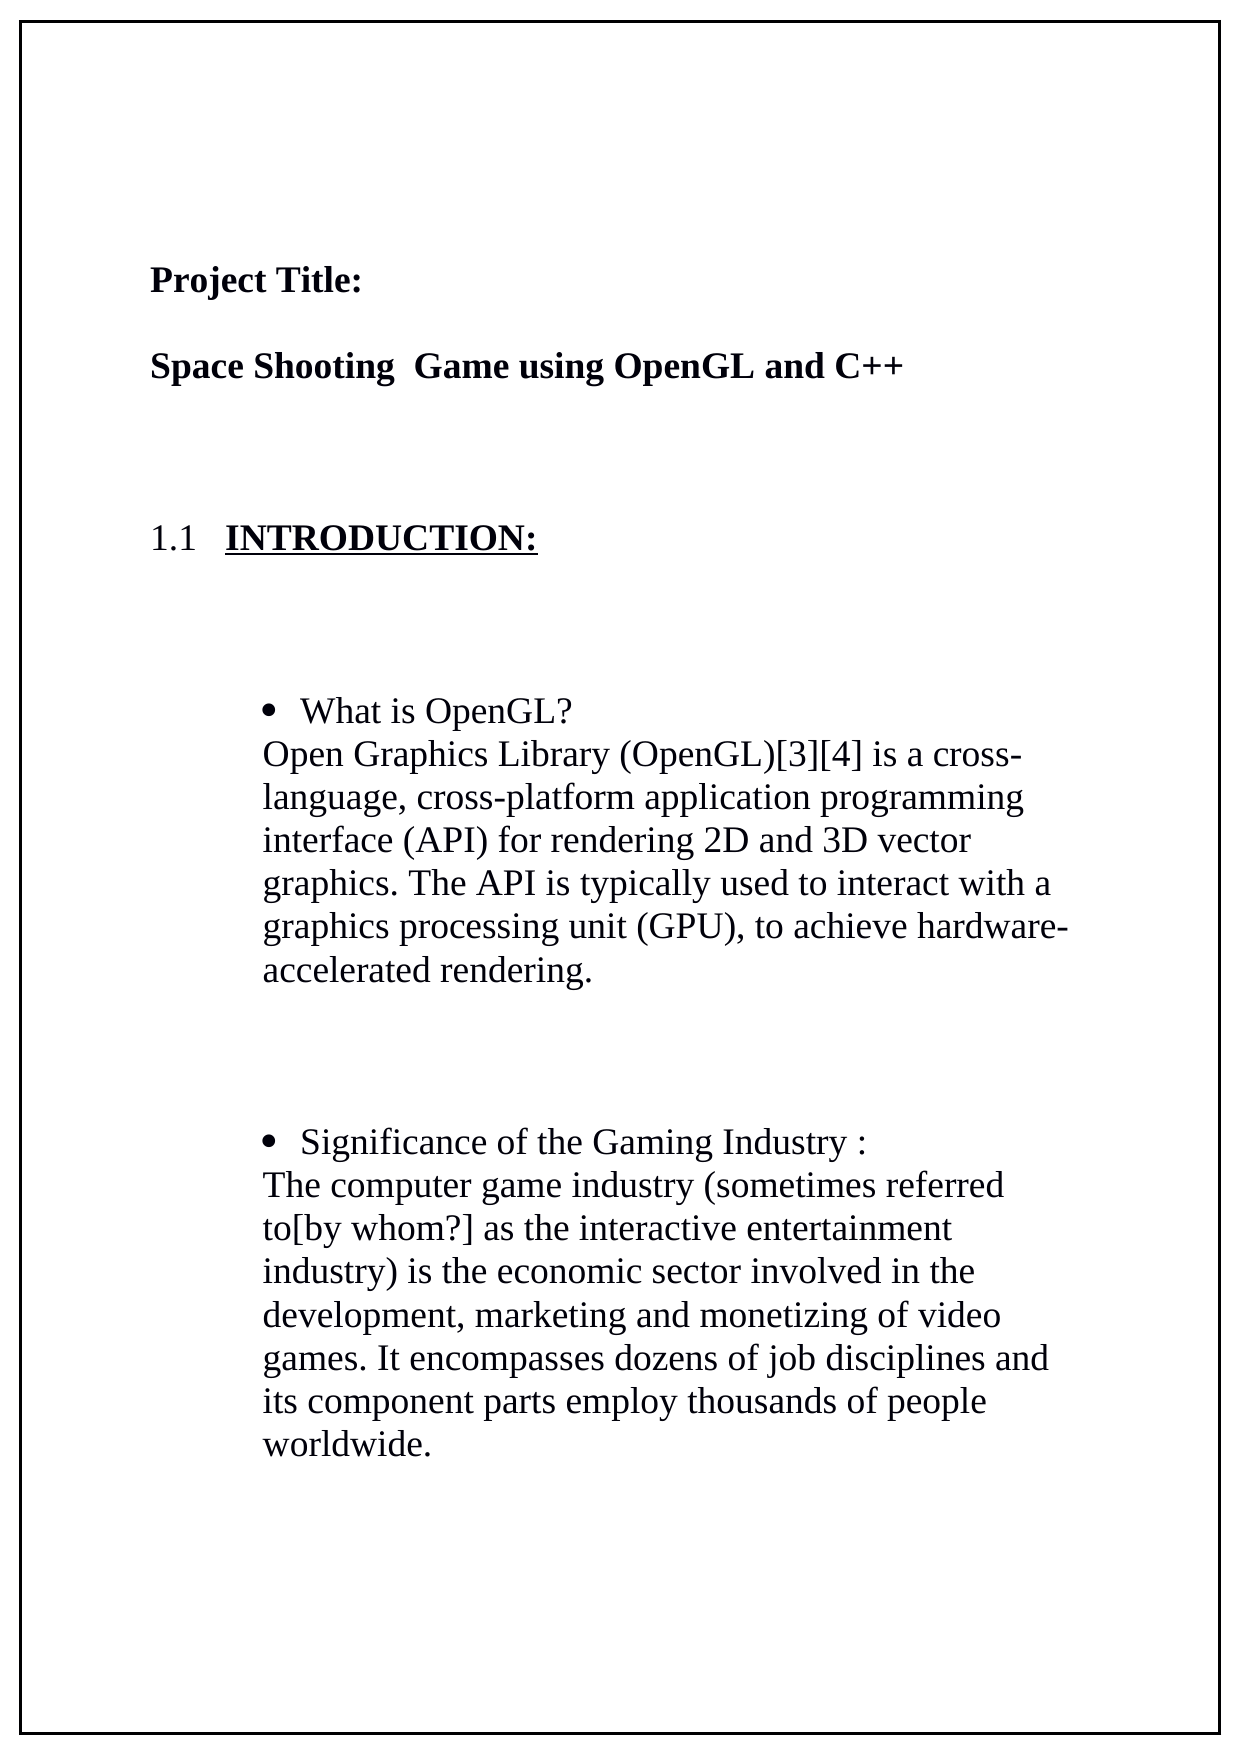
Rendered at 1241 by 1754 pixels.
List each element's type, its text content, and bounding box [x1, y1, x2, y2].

list Significance of the Gaming Industry : [262, 1119, 1090, 1163]
text The computer game industry (sometimes referred to[by whom?] as the interactive entertainment industry) is the economic sector involved in the development, marketing and monetizing of video games. It encompasses dozens of job disciplines and its component parts employ thousands of people worldwide. [262, 1163, 1090, 1464]
list Open Graphics Library (OpenGL)[3][4] is a cross-language, cross-platform application programming interface (API) for rendering 2D and 3D vector graphics. The API is typically used to interact with a graphics processing unit (GPU), to achieve hardware-accelerated rendering. [262, 731, 1090, 990]
list What is OpenGL? [262, 688, 1090, 731]
text Project Title: [150, 257, 1090, 300]
text Space Shooting Game using OpenGL and C++ [150, 343, 1090, 386]
list INTRODUCTION: [150, 516, 1090, 559]
